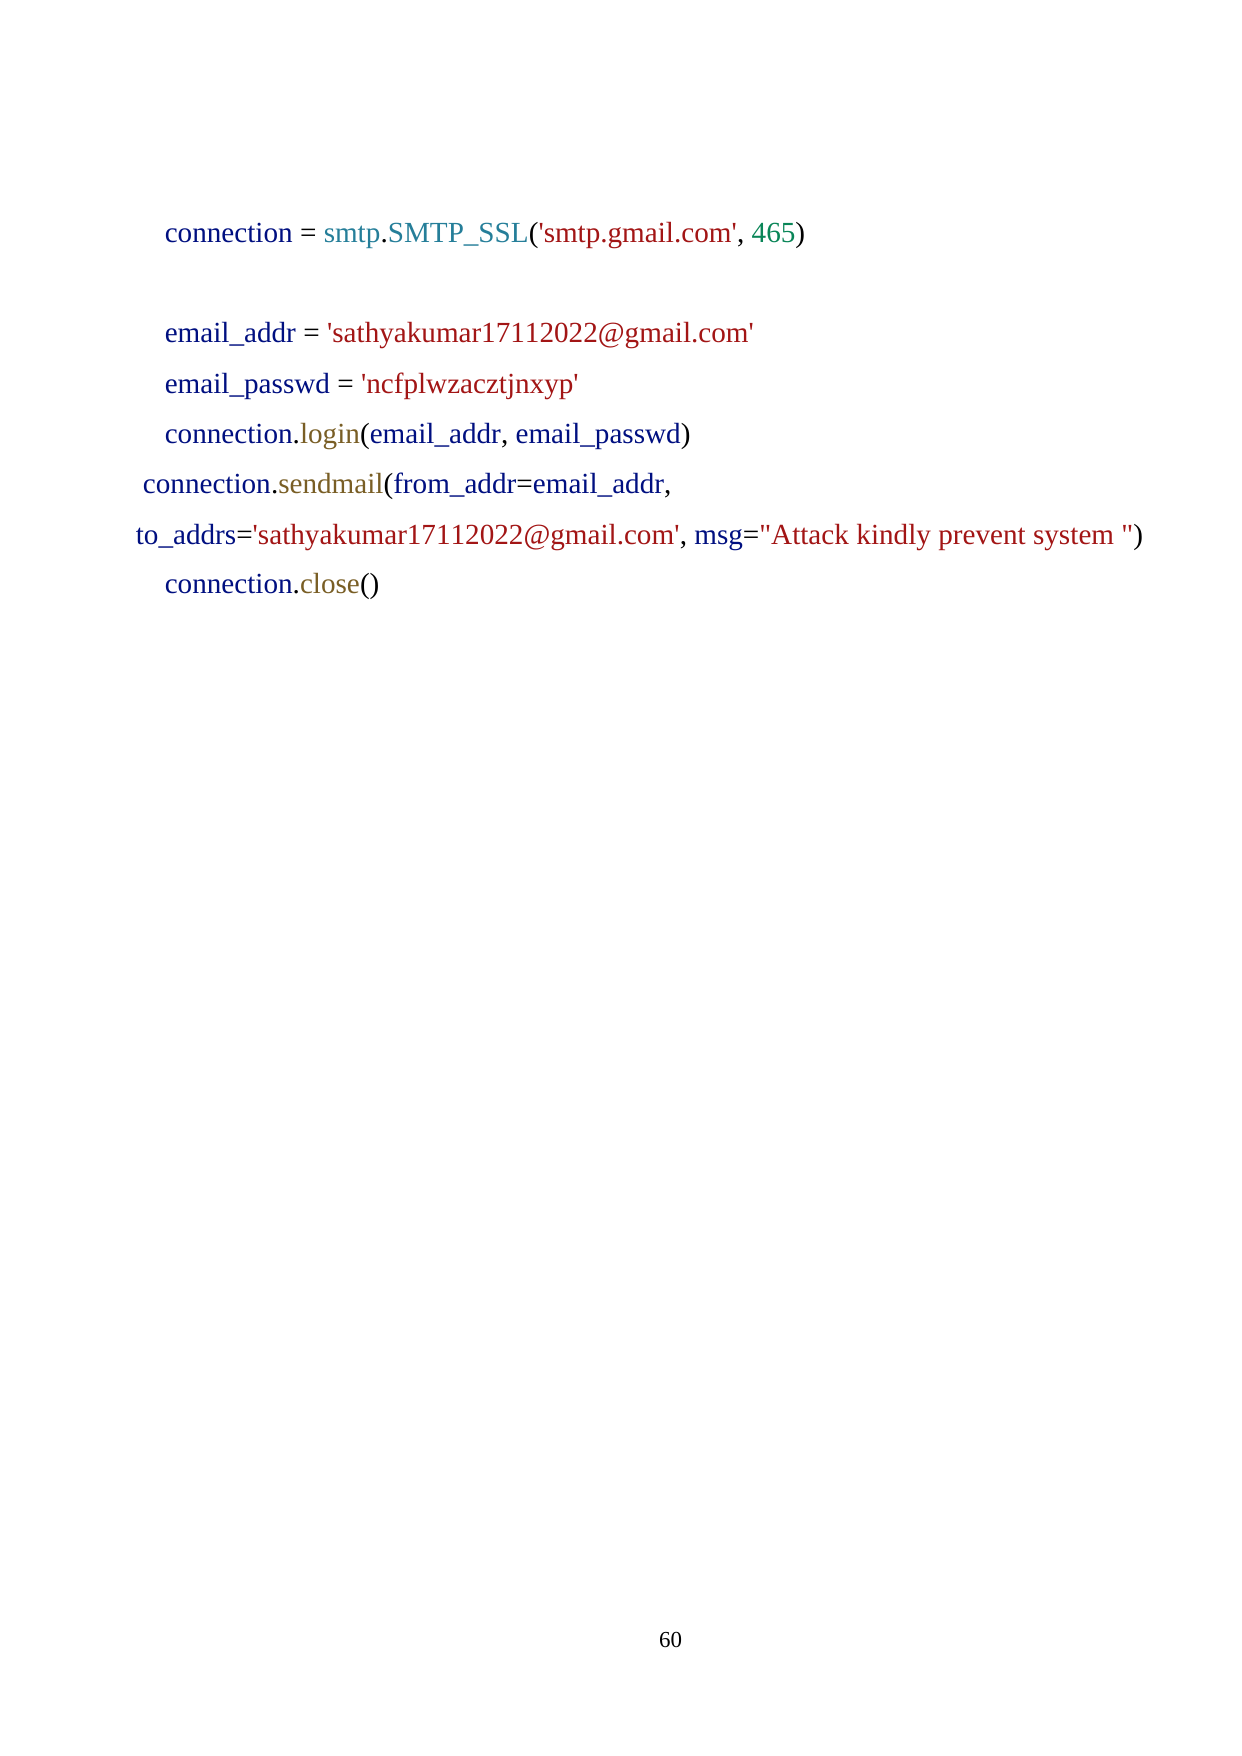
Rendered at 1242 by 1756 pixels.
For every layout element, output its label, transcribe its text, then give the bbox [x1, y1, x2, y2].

text connection.sendmail(from_addr=email_addr, to_addrs='sathyakumar17112022@gmail.com', msg="Attack kindly prevent system ") [136, 467, 1219, 551]
text connection.close() [164, 567, 1219, 601]
text email_addr = 'sathyakumar17112022@gmail.com' email_passwd = 'ncfplwzacztjnxyp' connection.login(email_addr, email_passwd) [164, 316, 756, 450]
text connection = smtp.SMTP_SSL('smtp.gmail.com', 465) [164, 215, 1219, 249]
